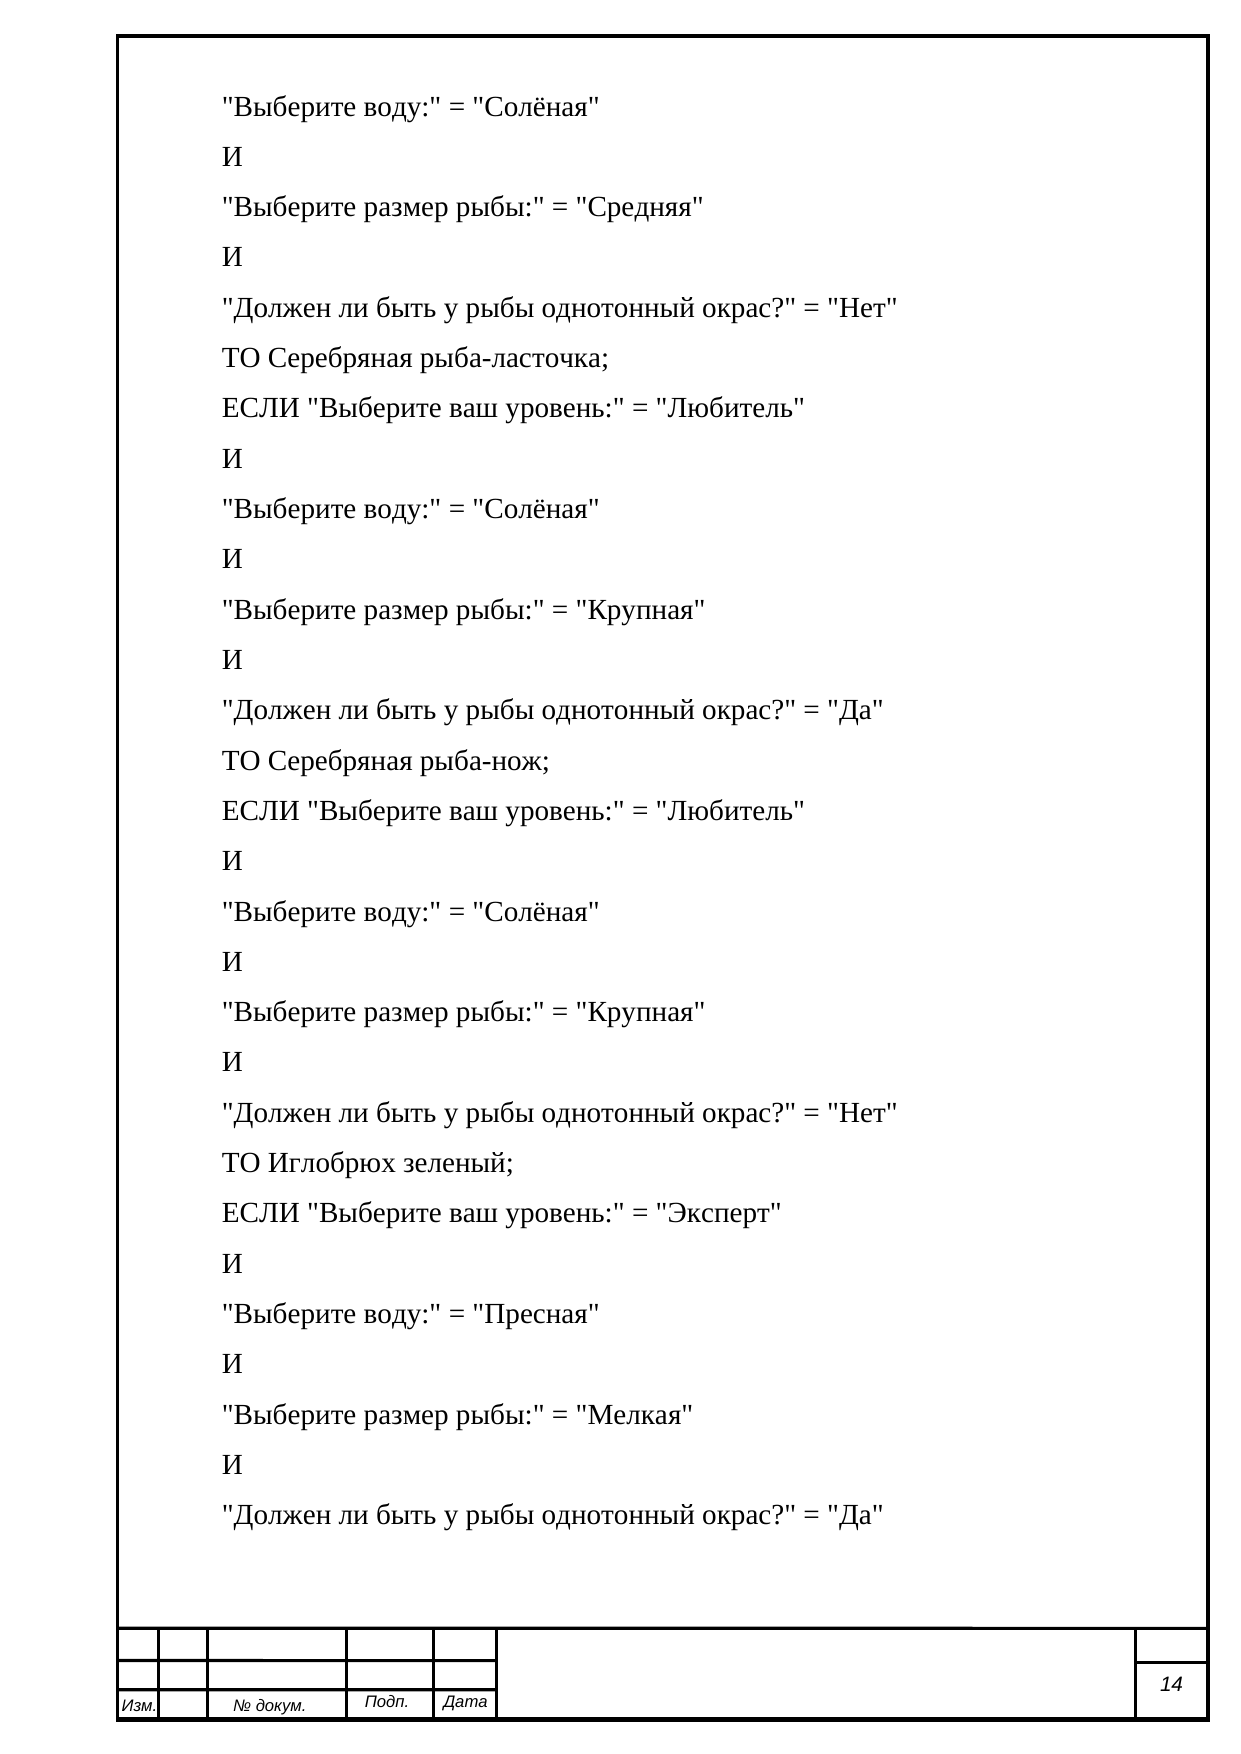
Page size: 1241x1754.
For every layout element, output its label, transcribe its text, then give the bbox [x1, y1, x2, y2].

text "Выберите размер рыбы:" = "Мелкая" [148, 1397, 1181, 1430]
text ТО Иглобрюх зеленый; [148, 1145, 1181, 1179]
text ЕСЛИ "Выберите ваш уровень:" = "Любитель" [148, 793, 1181, 827]
text И [148, 1447, 1181, 1481]
text И [148, 1346, 1181, 1380]
text И [148, 139, 1181, 172]
text "Выберите воду:" = "Солёная" [148, 89, 1181, 122]
text "Должен ли быть у рыбы однотонный окрас?" = "Да" [148, 1497, 1181, 1531]
text И [148, 239, 1181, 273]
text "Выберите размер рыбы:" = "Крупная" [148, 592, 1181, 625]
text И [148, 642, 1181, 676]
text "Должен ли быть у рыбы однотонный окрас?" = "Нет" [148, 290, 1181, 323]
text ТО Серебряная рыба-ласточка; [148, 340, 1181, 374]
text "Выберите воду:" = "Пресная" [148, 1296, 1181, 1330]
text "Выберите воду:" = "Солёная" [148, 894, 1181, 927]
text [148, 391, 1181, 424]
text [148, 1196, 1181, 1229]
text "Должен ли быть у рыбы однотонный окрас?" = "Да" [148, 692, 1181, 726]
text И [148, 1246, 1181, 1279]
text ТО Серебряная рыба-нож; [148, 743, 1181, 776]
text И [148, 441, 1181, 474]
text "Выберите размер рыбы:" = "Крупная" [148, 994, 1181, 1028]
text И [148, 1044, 1181, 1078]
text И [148, 541, 1181, 575]
text "Должен ли быть у рыбы однотонный окрас?" = "Нет" [148, 1095, 1181, 1128]
text И [148, 944, 1181, 977]
text "Выберите воду:" = "Солёная" [148, 491, 1181, 525]
text И [148, 843, 1181, 877]
text "Выберите размер рыбы:" = "Средняя" [148, 189, 1181, 223]
